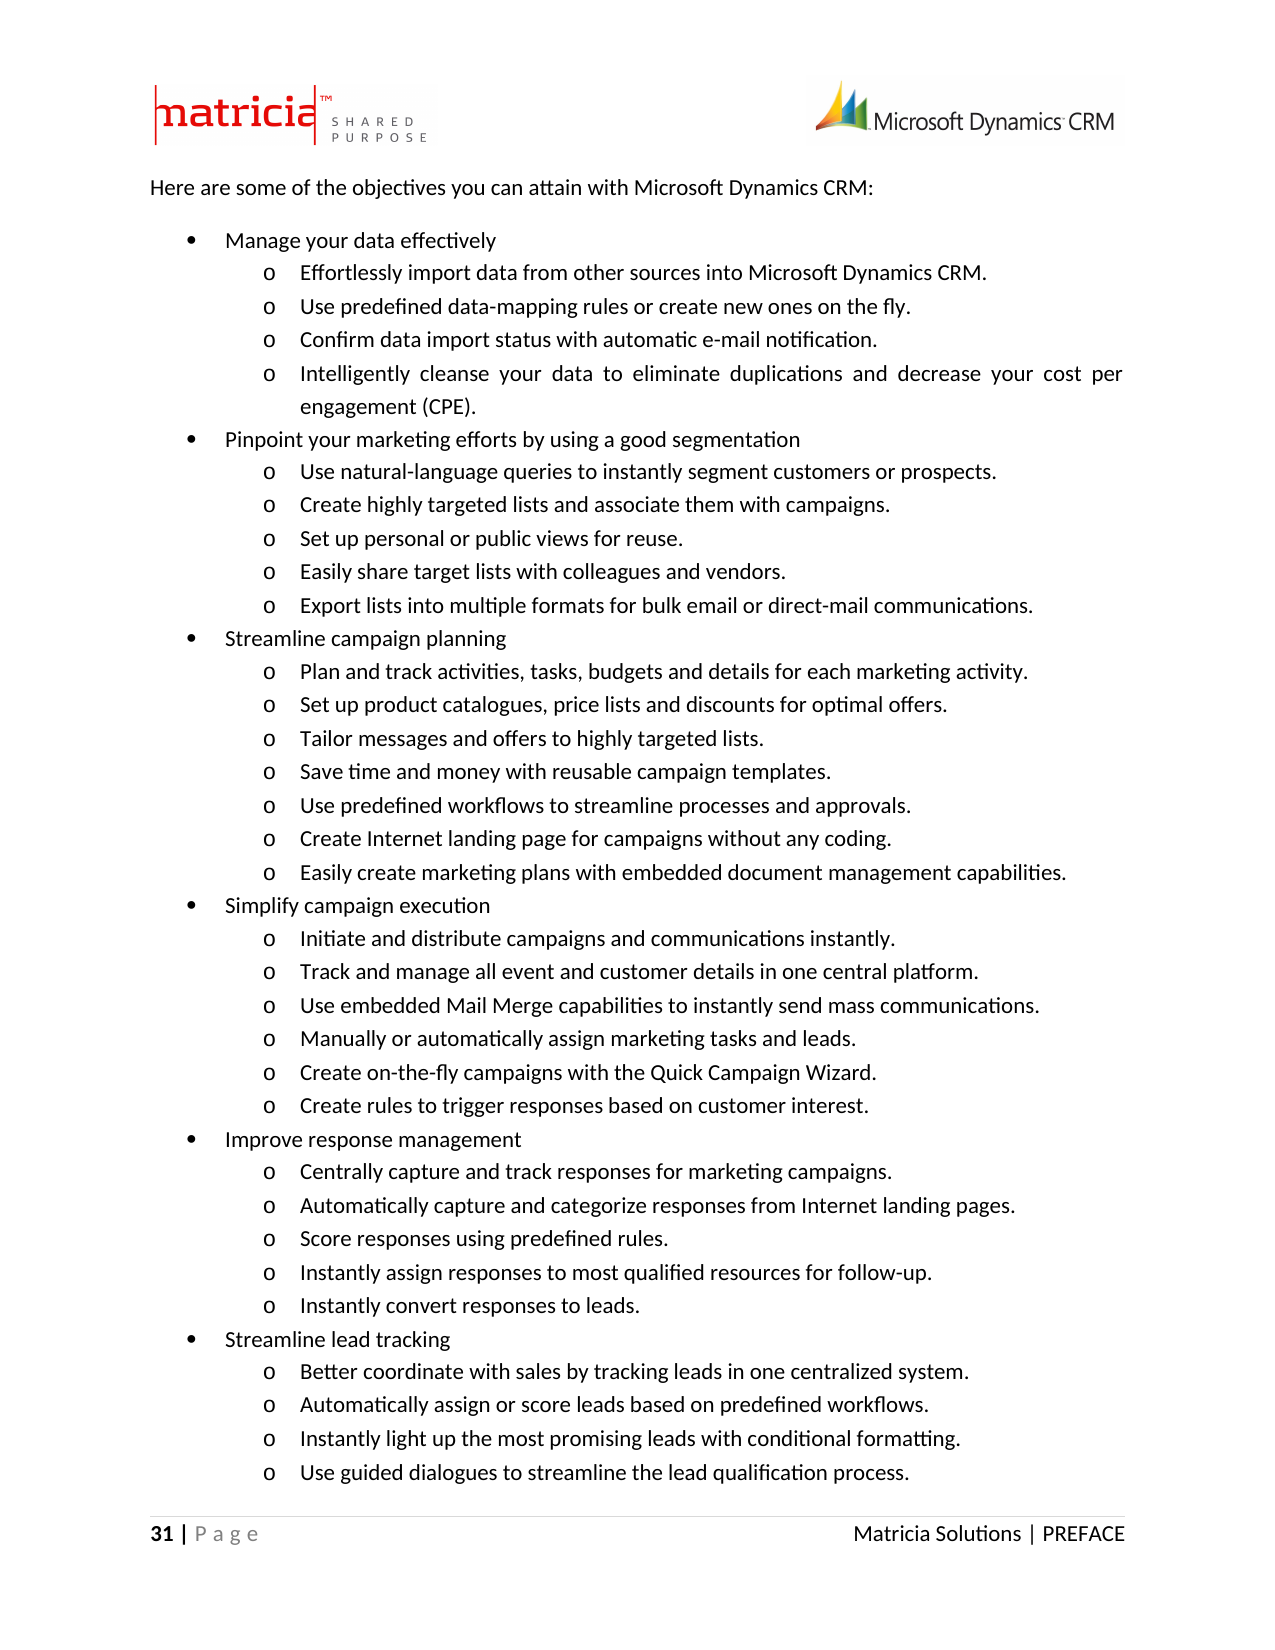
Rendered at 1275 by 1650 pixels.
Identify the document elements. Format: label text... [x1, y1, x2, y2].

list Create rules to trigger responses based on customer interest. [262, 1091, 1125, 1121]
list Set up personal or public views for reuse. [262, 524, 1125, 553]
list Improve response management [187, 1125, 1125, 1153]
picture [806, 75, 1125, 146]
list Export lists into multiple formats for bulk email or direct-mail communications. [262, 591, 1125, 620]
list Create Internet landing page for campaigns without any coding. [262, 824, 1125, 854]
list Easily create marketing plans with embedded document management capabilities. [262, 858, 1125, 887]
list Streamline campaign planning [187, 624, 1125, 653]
list Confirm data import status with automatic e-mail notification. [262, 326, 1125, 355]
list Pinpoint your marketing efforts by using a good segmentation [187, 425, 1125, 453]
list Instantly convert responses to leads. [262, 1291, 1125, 1321]
picture [150, 84, 438, 146]
list Simplify campaign execution [187, 892, 1125, 919]
list Instantly light up the most promising leads with conditional formatting. [262, 1424, 1125, 1453]
list Instantly assign responses to most qualified resources for follow-up. [262, 1258, 1125, 1287]
list Manage your data effectively [187, 226, 1125, 254]
list Intelligently cleanse your data to eliminate duplications and decrease your cost per engagement (CPE). [262, 359, 1125, 421]
list Streamline lead tracking [187, 1325, 1125, 1353]
list Create on-the-fly campaigns with the Quick Campaign Wizard. [262, 1058, 1125, 1087]
list Automatically assign or score leads based on predefined workflows. [262, 1391, 1125, 1420]
list Manually or automatically assign marketing tasks and leads. [262, 1024, 1125, 1053]
text Here are some of the objectives you can attain with Microsoft Dynamics CRM: [150, 173, 1125, 201]
list Better coordinate with sales by tracking leads in one centralized system. [262, 1357, 1125, 1386]
list Save time and money with reusable campaign templates. [262, 757, 1125, 787]
list Use natural-language queries to instantly segment customers or prospects. [262, 457, 1125, 486]
list Tailor messages and offers to highly targeted lists. [262, 724, 1125, 753]
list Use predefined workflows to streamline processes and approvals. [262, 791, 1125, 820]
list Plan and track activities, tasks, budgets and details for each marketing activity. [262, 657, 1125, 686]
list Use embedded Mail Merge capabilities to instantly send mass communications. [262, 991, 1125, 1020]
list Centrally capture and track responses for marketing campaigns. [262, 1157, 1125, 1186]
list Track and manage all event and customer details in one central platform. [262, 957, 1125, 986]
list Set up product catalogues, price lists and discounts for optimal offers. [262, 690, 1125, 719]
list Use predefined data-mapping rules or create new ones on the fly. [262, 292, 1125, 321]
list Easily share target lists with colleagues and vendors. [262, 557, 1125, 587]
list Automatically capture and categorize responses from Internet landing pages. [262, 1191, 1125, 1220]
list Effortlessly import data from other sources into Microsoft Dynamics CRM. [262, 258, 1125, 288]
list Score responses using predefined rules. [262, 1224, 1125, 1253]
list Use guided dialogues to streamline the lead qualification process. [262, 1458, 1125, 1487]
list Initiate and distribute campaigns and communications instantly. [262, 924, 1125, 953]
list Create highly targeted lists and associate them with campaigns. [262, 490, 1125, 519]
